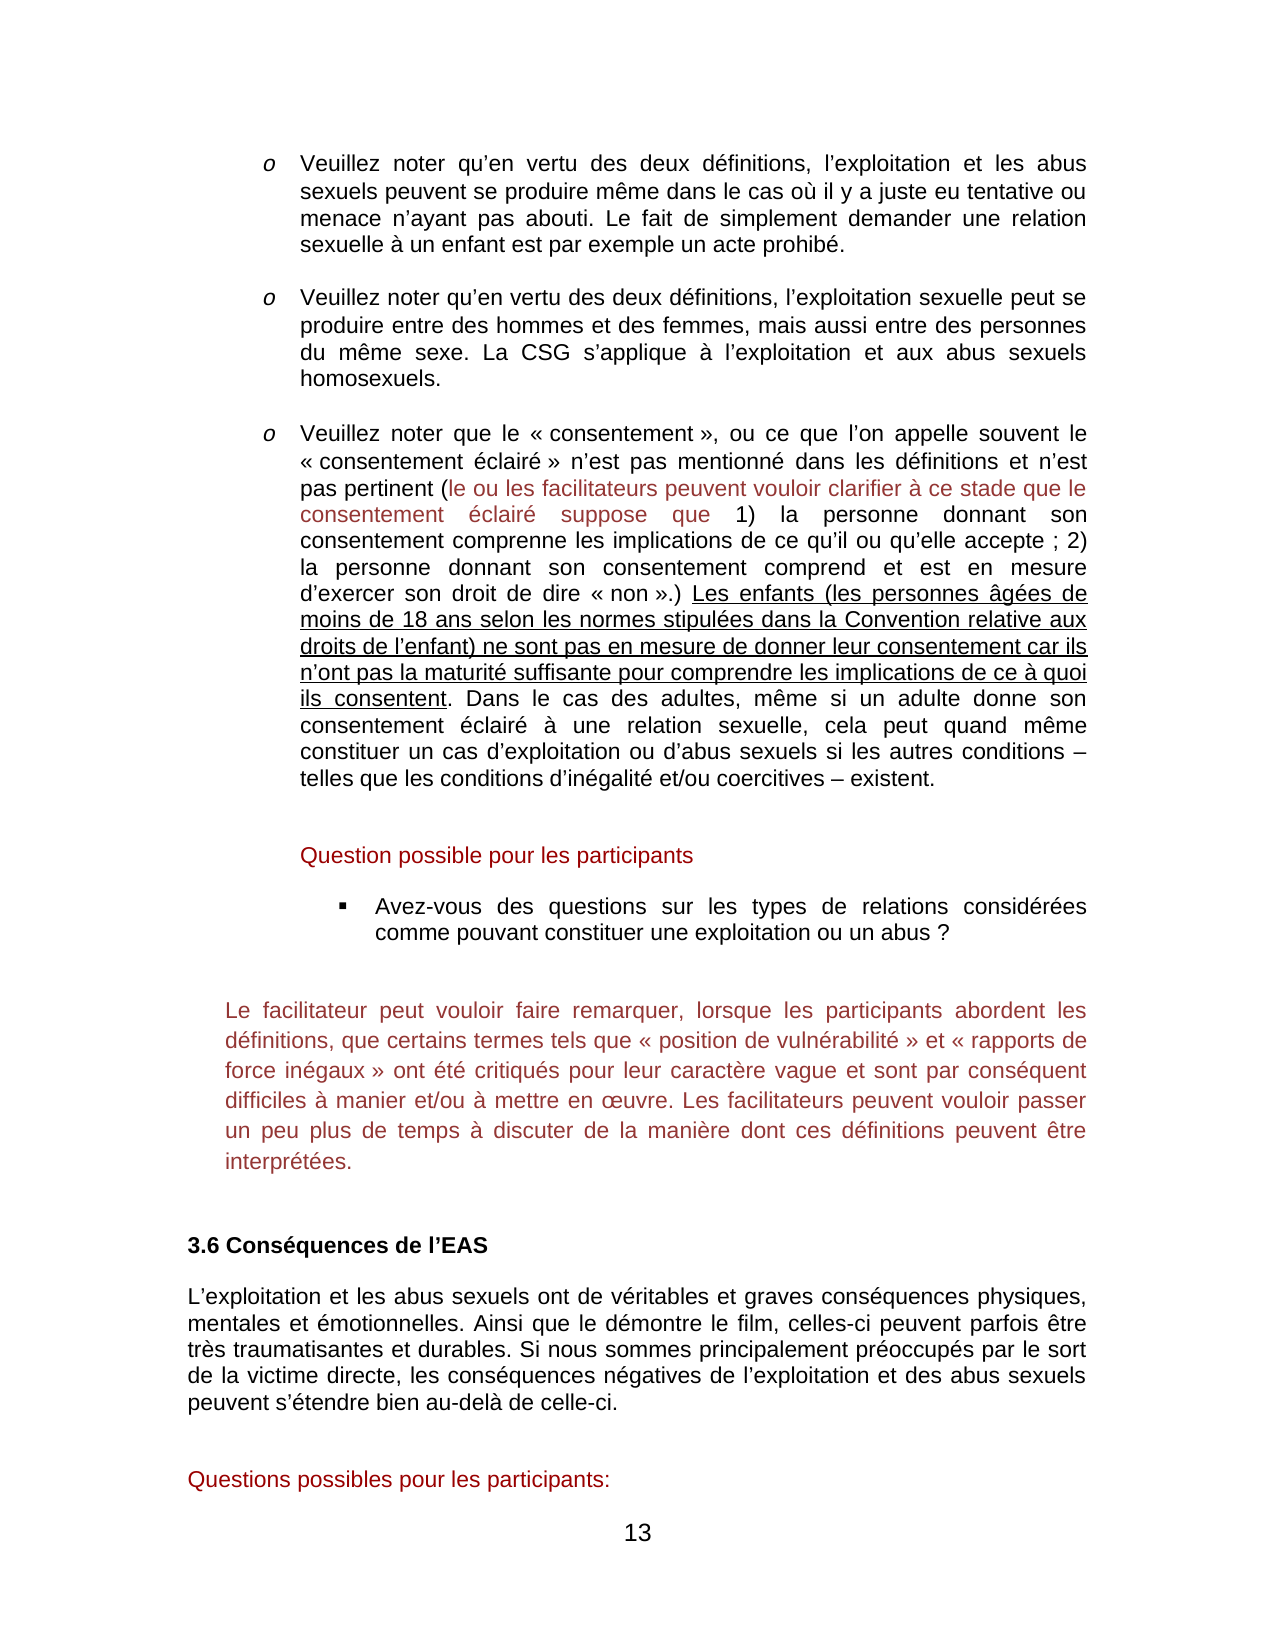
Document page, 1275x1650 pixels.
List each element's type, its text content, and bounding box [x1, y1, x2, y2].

text 3.6 Conséquences de l’EAS [187, 1232, 1087, 1258]
list Veuillez noter que le « consentement », ou ce que l’on appelle souvent le « consentement éclairé » n’est pas mentionné dans les définitions et n’est pas pertinent (le ou les facilitateurs peuvent vouloir clarifier à ce stade que le consentement éclairé suppose que 1) la personne donnant son consentement comprenne les implications de ce qu’il ou qu’elle accepte ; 2) la personne donnant son consentement comprend et est en mesure d’exercer son droit de dire « non ».) Les enfants (les personnes âgées de moins de 18 ans selon les normes stipulées dans la Convention relative aux droits de l’enfant) ne sont pas en mesure de donner leur consentement car ils n’ont pas la maturité suffisante pour comprendre les implications de ce à quoi ils consentent. Dans le cas des adultes, même si un adulte donne son consentement éclairé à une relation sexuelle, cela peut quand même constituer un cas d’exploitation ou d’abus sexuels si les autres conditions – telles que les conditions d’inégalité et/ou coercitives – existent. [262, 420, 1087, 791]
text Questions possibles pour les participants: [187, 1466, 1087, 1492]
text Le facilitateur peut vouloir faire remarquer, lorsque les participants abordent les définitions, que certains termes tels que « position de vulnérabilité » et « rapports de force inégaux » ont été critiqués pour leur caractère vague et sont par conséquent difficiles à manier et/ou à mettre en œuvre. Les facilitateurs peuvent vouloir passer un peu plus de temps à discuter de la manière dont ces définitions peuvent être interprétées. [225, 997, 1087, 1207]
list Veuillez noter qu’en vertu des deux définitions, l’exploitation et les abus sexuels peuvent se produire même dans le cas où il y a juste eu tentative ou menace n’ayant pas abouti. Le fait de simplement demander une relation sexuelle à un enfant est par exemple un acte prohibé. [262, 150, 1087, 257]
list Avez-vous des questions sur les types de relations considérées comme pouvant constituer une exploitation ou un abus ? [337, 893, 1087, 946]
list Veuillez noter qu’en vertu des deux définitions, l’exploitation sexuelle peut se produire entre des hommes et des femmes, mais aussi entre des personnes du même sexe. La CSG s’applique à l’exploitation et aux abus sexuels homosexuels. [262, 284, 1087, 420]
text Question possible pour les participants [225, 842, 1087, 868]
text L’exploitation et les abus sexuels ont de véritables et graves conséquences physiques, mentales et émotionnelles. Ainsi que le démontre le film, celles-ci peuvent parfois être très traumatisantes et durables. Si nous sommes principalement préoccupés par le sort de la victime directe, les conséquences négatives de l’exploitation et des abus sexuels peuvent s’étendre bien au-delà de celle-ci. [187, 1283, 1087, 1415]
